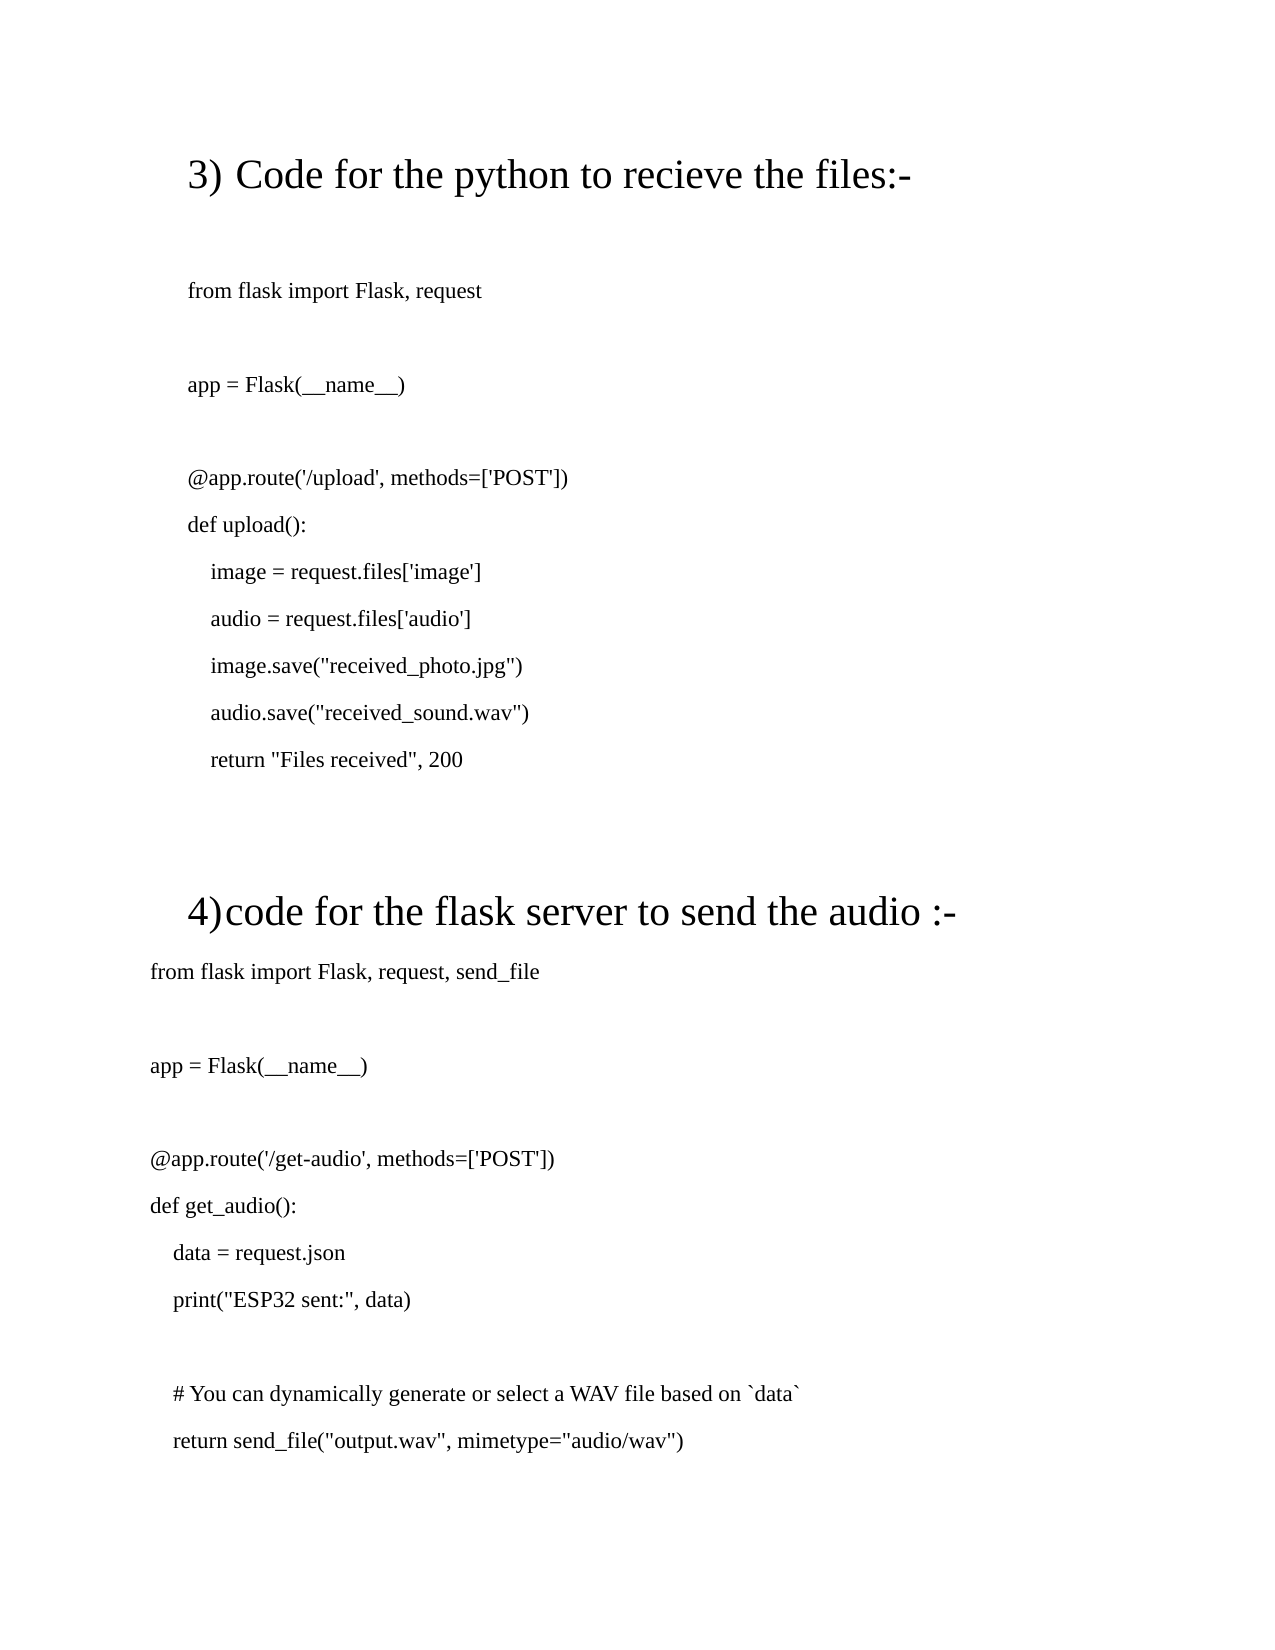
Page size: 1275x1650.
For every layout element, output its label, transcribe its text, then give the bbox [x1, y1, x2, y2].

text data = request.json [150, 1239, 1125, 1266]
text def upload(): [187, 511, 1125, 538]
text audio = request.files['audio'] [187, 605, 1125, 631]
text # You can dynamically generate or select a WAV file based on `data` [150, 1380, 1125, 1406]
text @app.route('/upload', methods=['POST']) [187, 464, 1125, 491]
list code for the flask server to send the audio :- [187, 886, 1125, 934]
text print("ESP32 sent:", data) [150, 1286, 1125, 1312]
text image = request.files['image'] [187, 558, 1125, 584]
text return "Files received", 200 [187, 746, 1125, 772]
text from flask import Flask, request, send_file [150, 958, 1125, 984]
text app = Flask(__name__) [187, 371, 1125, 397]
text app = Flask(__name__) [150, 1052, 1125, 1078]
list Code for the python to recieve the files:- [187, 150, 1125, 198]
text return send_file("output.wav", mimetype="audio/wav") [150, 1427, 1125, 1453]
text def get_audio(): [150, 1192, 1125, 1219]
text from flask import Flask, request [187, 277, 1125, 303]
text @app.route('/get-audio', methods=['POST']) [150, 1146, 1125, 1172]
text audio.save("received_sound.wav") [187, 699, 1125, 725]
text image.save("received_photo.jpg") [187, 652, 1125, 678]
